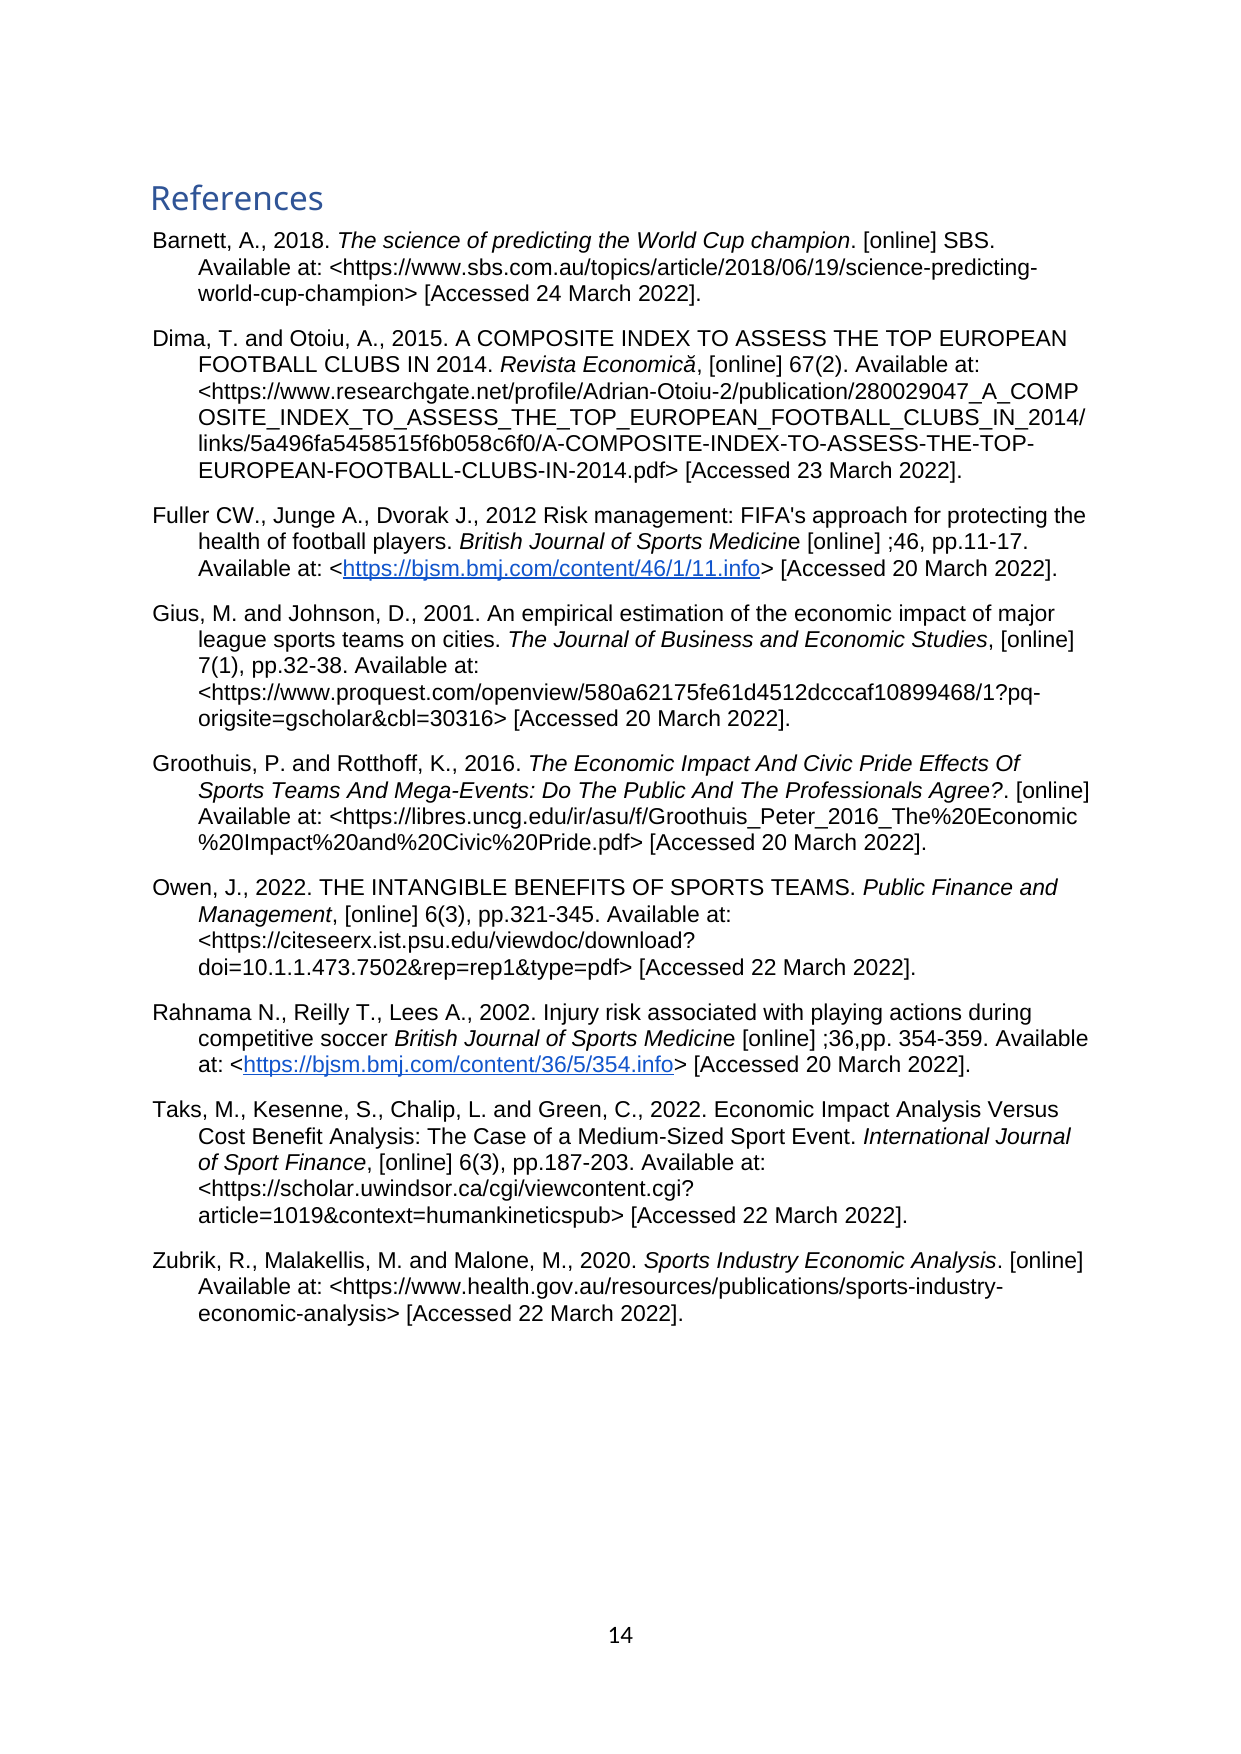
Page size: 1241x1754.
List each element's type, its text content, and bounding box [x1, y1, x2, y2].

text Groothuis, P. and Rotthoff, K., 2016. The Economic Impact And Civic Pride Effects Of Sports Teams And Mega-Events: Do The Public And The Professionals Agree?. [online] Available at: <https://libres.uncg.edu/ir/asu/f/Groothuis_Peter_2016_The%20Economic%20Impact%20and%20Civic%20Pride.pdf> [Accessed 20 March 2022]. [152, 750, 1090, 856]
text Owen, J., 2022. THE INTANGIBLE BENEFITS OF SPORTS TEAMS. Public Finance and Management, [online] 6(3), pp.321-345. Available at: <https://citeseerx.ist.psu.edu/viewdoc/download?doi=10.1.1.473.7502&rep=rep1&type=pdf> [Accessed 22 March 2022]. [152, 874, 1090, 980]
text Rahnama N., Reilly T., Lees A., 2002. Injury risk associated with playing actions during competitive soccer British Journal of Sports Medicine [online] ;36,pp. 354-359. Available at: <https://bjsm.bmj.com/content/36/5/354.info> [Accessed 20 March 2022]. [152, 998, 1090, 1078]
text ‌Fuller CW., Junge A., Dvorak J., 2012 Risk management: FIFA's approach for protecting the health of football players. British Journal of Sports Medicine [online] ;46, pp.11-17. Available at: <https://bjsm.bmj.com/content/46/1/11.info> [Accessed 20 March 2022]. [152, 502, 1090, 581]
text Taks, M., Kesenne, S., Chalip, L. and Green, C., 2022. Economic Impact Analysis Versus Cost Benefit Analysis: The Case of a Medium-Sized Sport Event. International Journal of Sport Finance, [online] 6(3), pp.187-203. Available at: <https://scholar.uwindsor.ca/cgi/viewcontent.cgi?article=1019&context=humankineticspub> [Accessed 22 March 2022]. [152, 1096, 1090, 1228]
text Barnett, A., 2018. The science of predicting the World Cup champion. [online] SBS. Available at: <https://www.sbs.com.au/topics/article/2018/06/19/science-predicting-world-cup-champion> [Accessed 24 March 2022]. [152, 227, 1090, 306]
text Dima, T. and Otoiu, A., 2015. A COMPOSITE INDEX TO ASSESS THE TOP EUROPEAN FOOTBALL CLUBS IN 2014. Revista Economică, [online] 67(2). Available at: <https://www.researchgate.net/profile/Adrian-Otoiu-2/publication/280029047_A_COMPOSITE_INDEX_TO_ASSESS_THE_TOP_EUROPEAN_FOOTBALL_CLUBS_IN_2014/links/5a496fa5458515f6b058c6f0/A-COMPOSITE-INDEX-TO-ASSESS-THE-TOP-EUROPEAN-FOOTBALL-CLUBS-IN-2014.pdf> [Accessed 23 March 2022]. [152, 325, 1090, 483]
text Zubrik, R., Malakellis, M. and Malone, M., 2020. Sports Industry Economic Analysis. [online] Available at: <https://www.health.gov.au/resources/publications/sports-industry-economic-analysis> [Accessed 22 March 2022]. [152, 1247, 1090, 1326]
subtitle References [150, 175, 1090, 220]
text Gius, M. and Johnson, D., 2001. An empirical estimation of the economic impact of major league sports teams on cities. The Journal of Business and Economic Studies, [online] 7(1), pp.32-38. Available at: <https://www.proquest.com/openview/580a62175fe61d4512dcccaf10899468/1?pq-origsite=gscholar&cbl=30316> [Accessed 20 March 2022]. [152, 600, 1090, 731]
